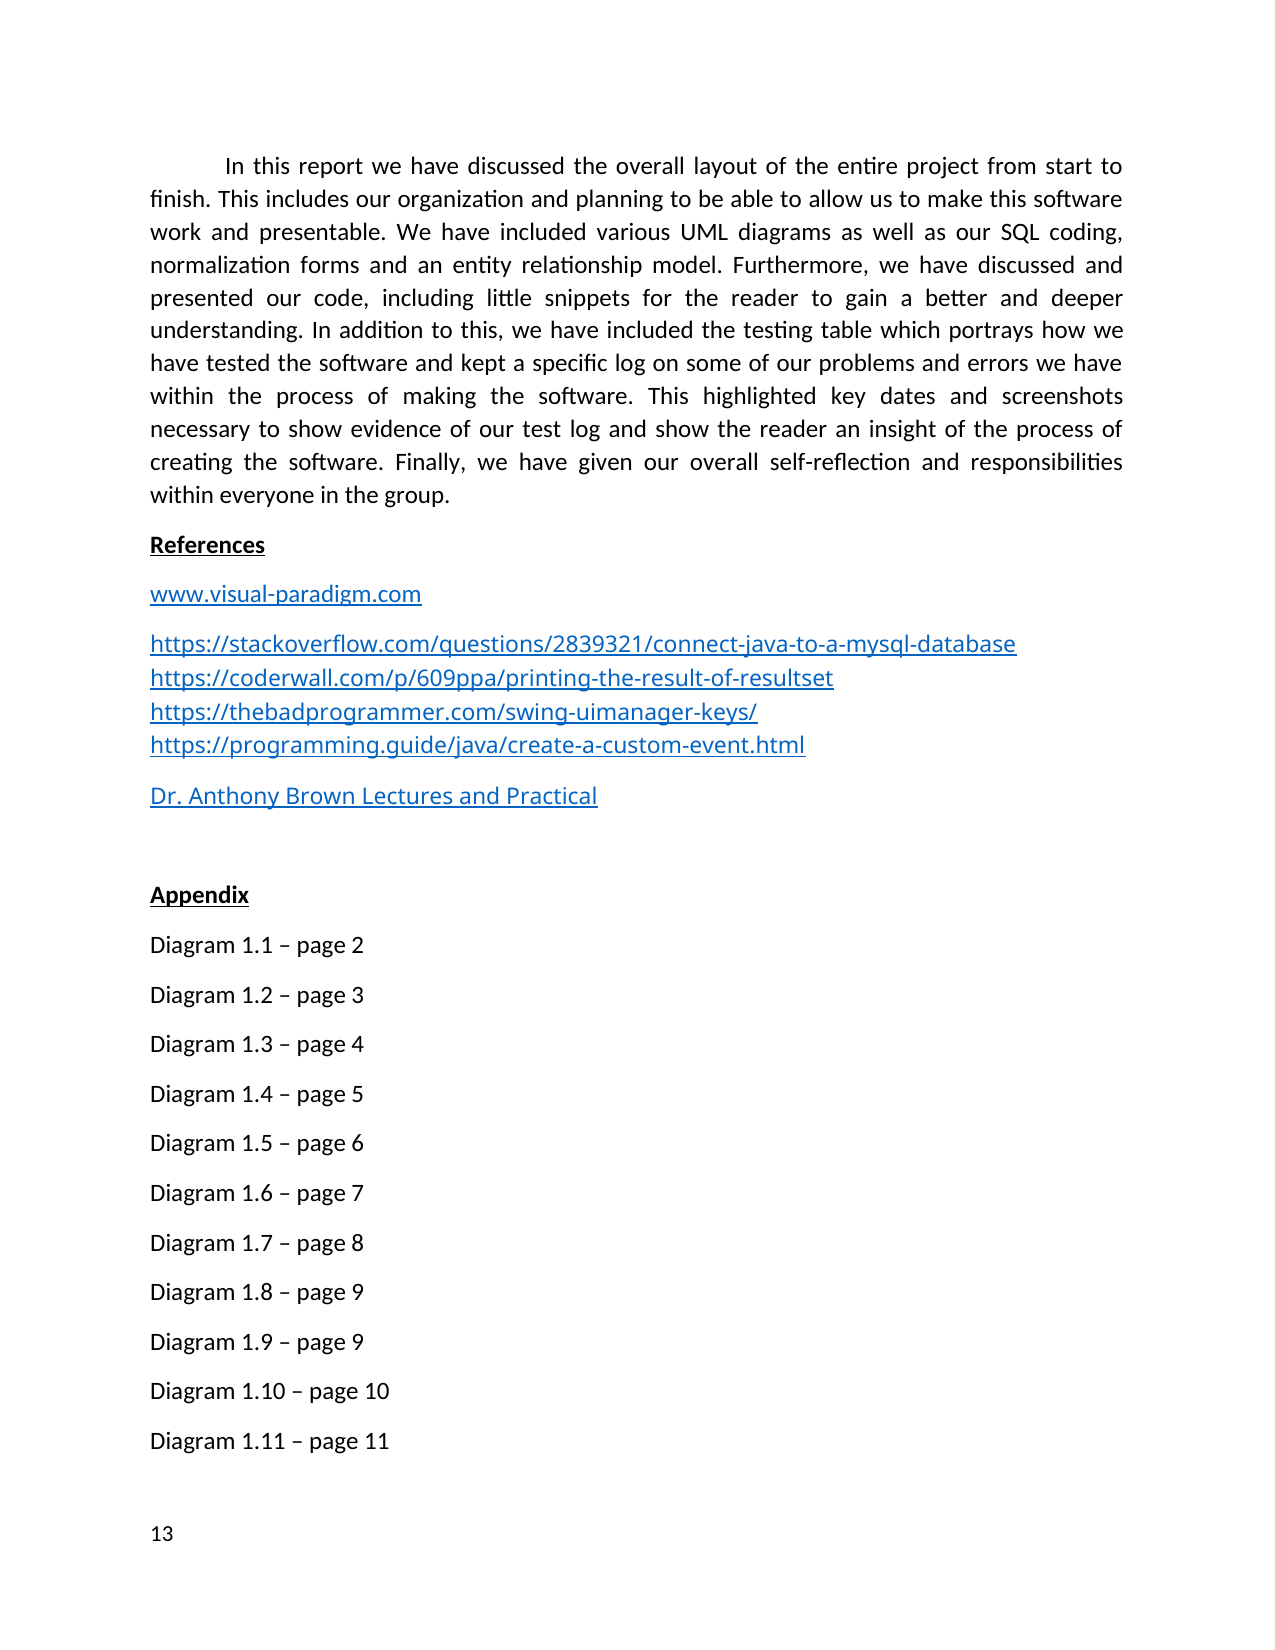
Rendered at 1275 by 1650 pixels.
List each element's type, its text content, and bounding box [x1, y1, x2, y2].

text Diagram 1.2 – page 3 [150, 979, 1125, 1009]
text www.visual-paradigm.com [150, 578, 1125, 609]
text Dr. Anthony Brown Lectures and Practical [150, 779, 1125, 811]
text https://stackoverflow.com/questions/2839321/connect-java-to-a-mysql-database https://coderwall.com/p/609ppa/printing-the-result-of-resultset https://thebadprogrammer.com/swing-uimanager-keys/ https://programming.guide/java/create-a-custom-event.html [150, 628, 1125, 760]
text Diagram 1.3 – page 4 [150, 1028, 1125, 1059]
text Diagram 1.1 – page 2 [150, 929, 1125, 960]
text Diagram 1.7 – page 8 [150, 1227, 1125, 1257]
text References [150, 529, 1125, 559]
text Diagram 1.4 – page 5 [150, 1078, 1125, 1108]
text Diagram 1.9 – page 9 [150, 1326, 1125, 1356]
text Appendix [150, 879, 1125, 910]
text Diagram 1.10 – page 10 [150, 1375, 1125, 1406]
text Diagram 1.6 – page 7 [150, 1177, 1125, 1208]
text Diagram 1.5 – page 6 [150, 1127, 1125, 1158]
text In this report we have discussed the overall layout of the entire project from start to finish. This includes our organization and planning to be able to allow us to make this software work and presentable. We have included various UML diagrams as well as our SQL coding, normalization forms and an entity relationship model. Furthermore, we have discussed and presented our code, including little snippets for the reader to gain a better and deeper understanding. In addition to this, we have included the testing table which portrays how we have tested the software and kept a specific log on some of our problems and errors we have within the process of making the software. This highlighted key dates and screenshots necessary to show evidence of our test log and show the reader an insight of the process of creating the software. Finally, we have given our overall self-reflection and responsibilities within everyone in the group. [150, 150, 1125, 510]
text Diagram 1.11 – page 11 [150, 1425, 1125, 1456]
text Diagram 1.8 – page 9 [150, 1276, 1125, 1307]
